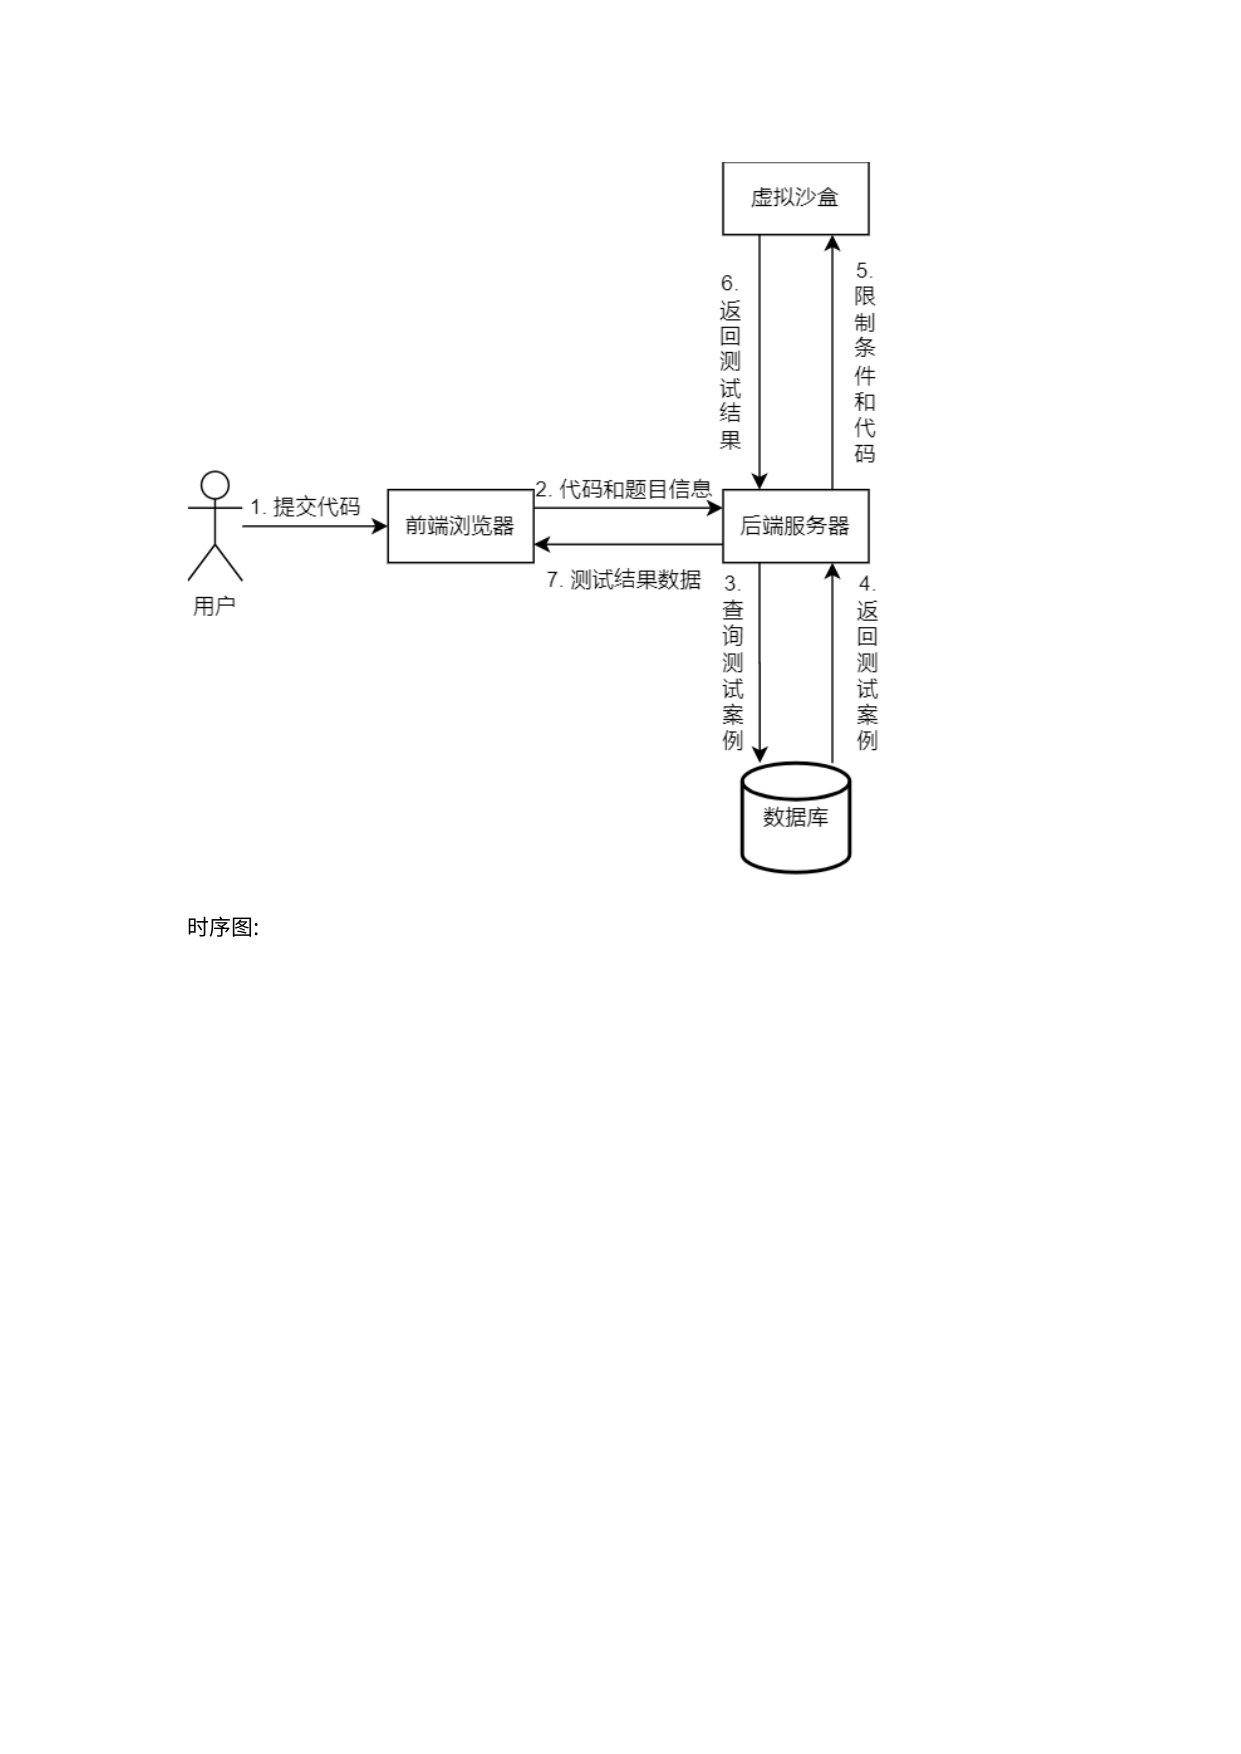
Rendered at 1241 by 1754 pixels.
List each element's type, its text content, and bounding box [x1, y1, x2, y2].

text 时序图: [187, 909, 1053, 942]
picture [187, 162, 889, 876]
